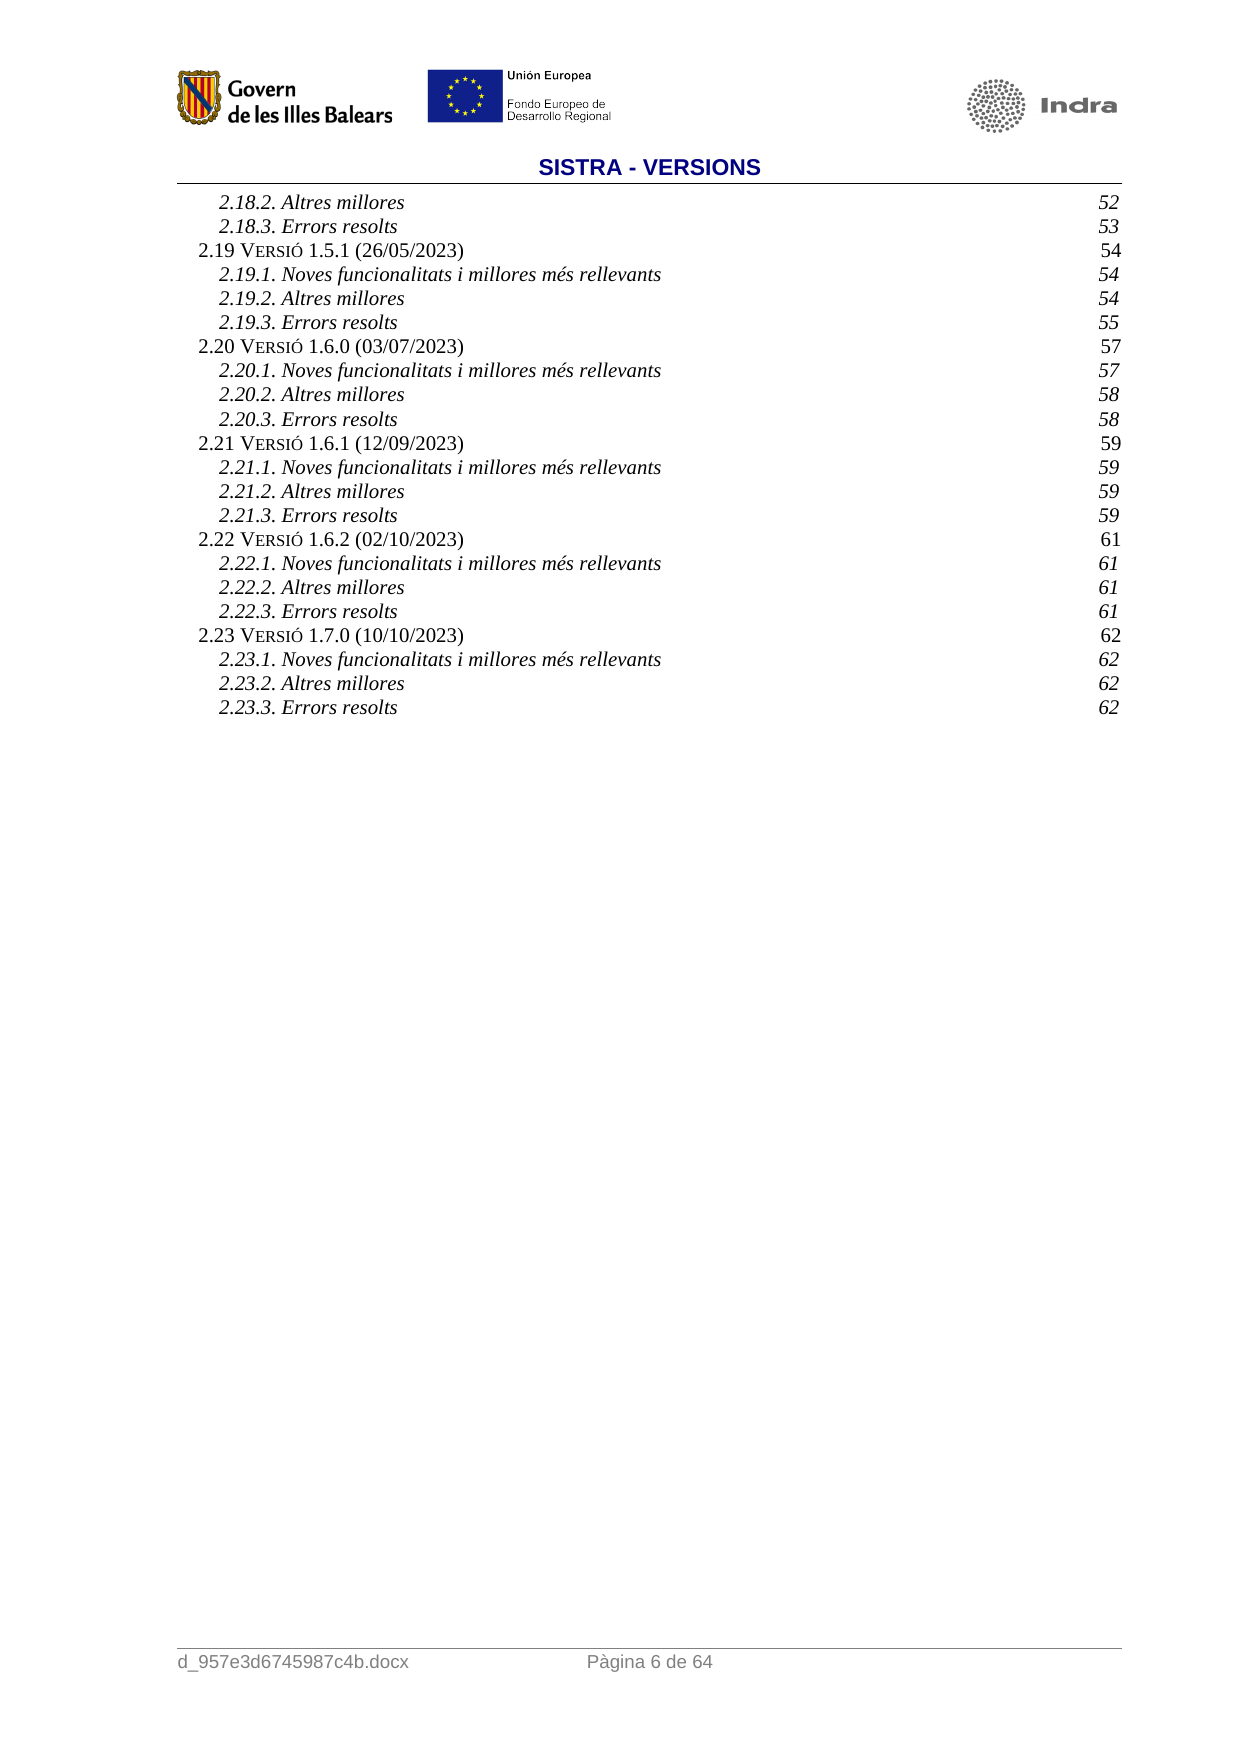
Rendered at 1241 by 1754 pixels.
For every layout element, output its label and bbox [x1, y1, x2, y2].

picture [176, 70, 393, 125]
picture [421, 67, 611, 125]
